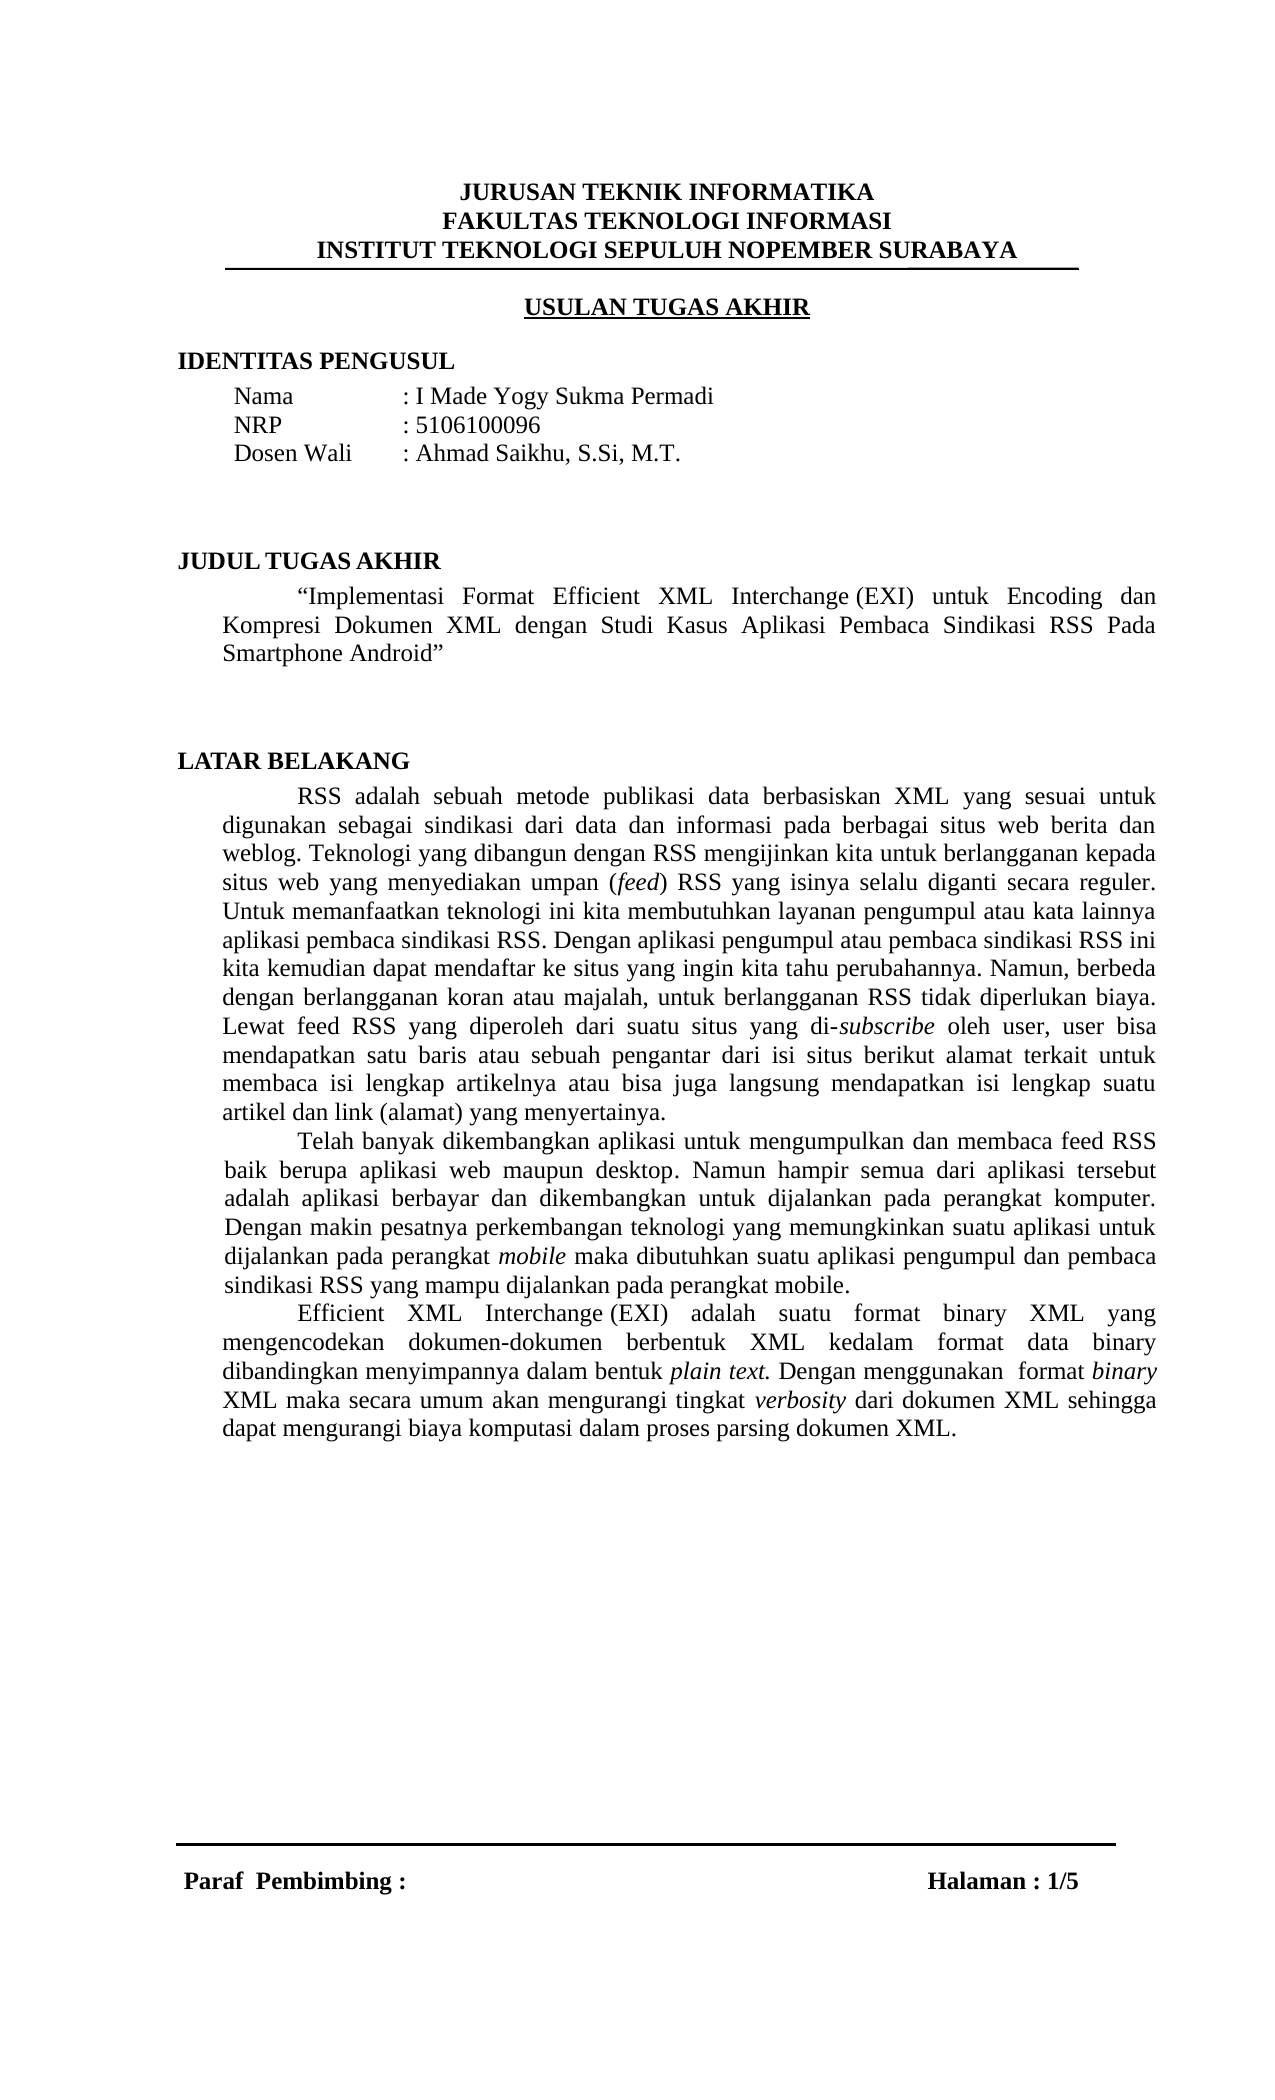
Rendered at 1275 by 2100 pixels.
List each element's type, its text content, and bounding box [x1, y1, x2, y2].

subtitle IDENTITAS PENGUSUL [177, 346, 1157, 375]
text Efficient XML Interchange (EXI) adalah suatu format binary XML yang mengencodekan dokumen-dokumen berbentuk XML kedalam format data binary dibandingkan menyimpannya dalam bentuk plain text. Dengan menggunakan format binary XML maka secara umum akan mengurangi tingkat verbosity dari dokumen XML sehingga dapat mengurangi biaya komputasi dalam proses parsing dokumen XML. [222, 1298, 1157, 1327]
text USULAN TUGAS AKHIR [177, 292, 1157, 321]
text Nama : I Made Yogy Sukma Permadi [222, 381, 1157, 410]
text Dosen Wali : Ahmad Saikhu, S.Si, M.T. [222, 438, 1157, 467]
text INSTITUT TEKNOLOGI SEPULUH NOPEMBER SURABAYA [177, 235, 1157, 263]
text Telah banyak dikembangkan aplikasi untuk mengumpulkan dan membaca feed RSS baik berupa aplikasi web maupun desktop. Namun hampir semua dari aplikasi tersebut adalah aplikasi berbayar dan dikembangkan untuk dijalankan pada perangkat komputer. Dengan makin pesatnya perkembangan teknologi yang memungkinkan suatu aplikasi untuk dijalankan pada perangkat mobile maka dibutuhkan suatu aplikasi pengumpul dan pembaca sindikasi RSS yang mampu dijalankan pada perangkat mobile. [224, 1126, 1157, 1298]
subtitle JUDUL TUGAS AKHIR [177, 546, 1157, 575]
text NRP : 5106100096 [222, 410, 1157, 438]
text FAKULTAS TEKNOLOGI INFORMASI [177, 206, 1157, 235]
text “Implementasi Format Efficient XML Interchange (EXI) untuk Encoding dan Kompresi Dokumen XML dengan Studi Kasus Aplikasi Pembaca Sindikasi RSS Pada Smartphone Android” [222, 581, 1157, 667]
subtitle LATAR BELAKANG [177, 746, 1157, 775]
text Efficient XML Interchange (EXI) adalah suatu format binary XML yang mengencodekan dokumen-dokumen berbentuk XML kedalam format data binary dibandingkan menyimpannya dalam bentuk plain text. Dengan menggunakan format binary XML maka secara umum akan mengurangi tingkat verbosity dari dokumen XML sehingga dapat mengurangi biaya komputasi dalam proses parsing dokumen XML. [222, 1385, 1157, 1442]
text RSS adalah sebuah metode publikasi data berbasiskan XML yang sesuai untuk digunakan sebagai sindikasi dari data dan informasi pada berbagai situs web berita dan weblog. Teknologi yang dibangun dengan RSS mengijinkan kita untuk berlangganan kepada situs web yang menyediakan umpan (feed) RSS yang isinya selalu diganti secara reguler. Untuk memanfaatkan teknologi ini kita membutuhkan layanan pengumpul atau kata lainnya aplikasi pembaca sindikasi RSS. Dengan aplikasi pengumpul atau pembaca sindikasi RSS ini kita kemudian dapat mendaftar ke situs yang ingin kita tahu perubahannya. Namun, berbeda dengan berlangganan koran atau majalah, untuk berlangganan RSS tidak diperlukan biaya. Lewat feed RSS yang diperoleh dari suatu situs yang di-subscribe oleh user, user bisa mendapatkan satu baris atau sebuah pengantar dari isi situs berikut alamat terkait untuk membaca isi lengkap artikelnya atau bisa juga langsung mendapatkan isi lengkap suatu artikel dan link (alamat) yang menyertainya. [222, 781, 1157, 1126]
text JURUSAN TEKNIK INFORMATIKA [177, 177, 1157, 206]
